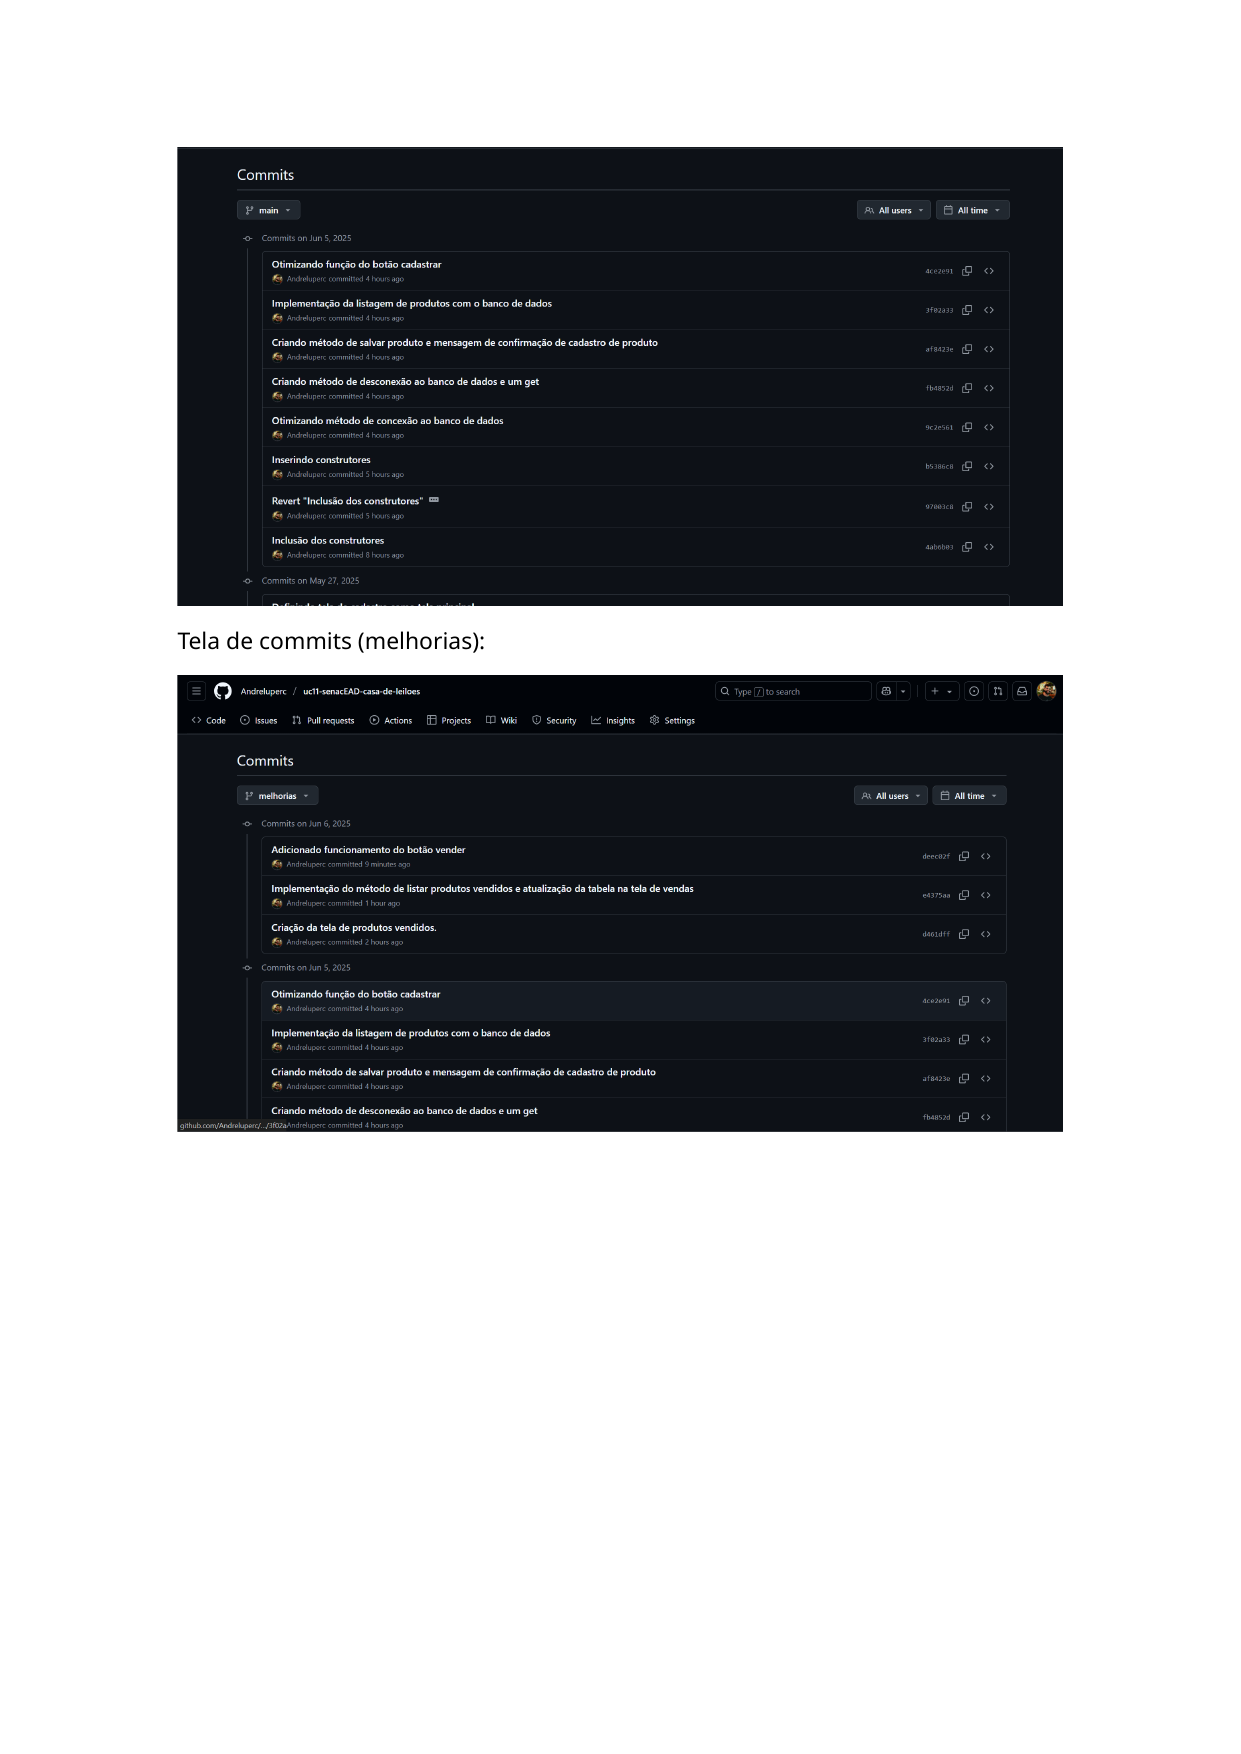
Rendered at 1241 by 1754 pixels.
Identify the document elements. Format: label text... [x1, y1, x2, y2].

picture [177, 147, 1063, 606]
picture [177, 675, 1063, 1132]
text Tela de commits (melhorias): [177, 624, 1063, 656]
